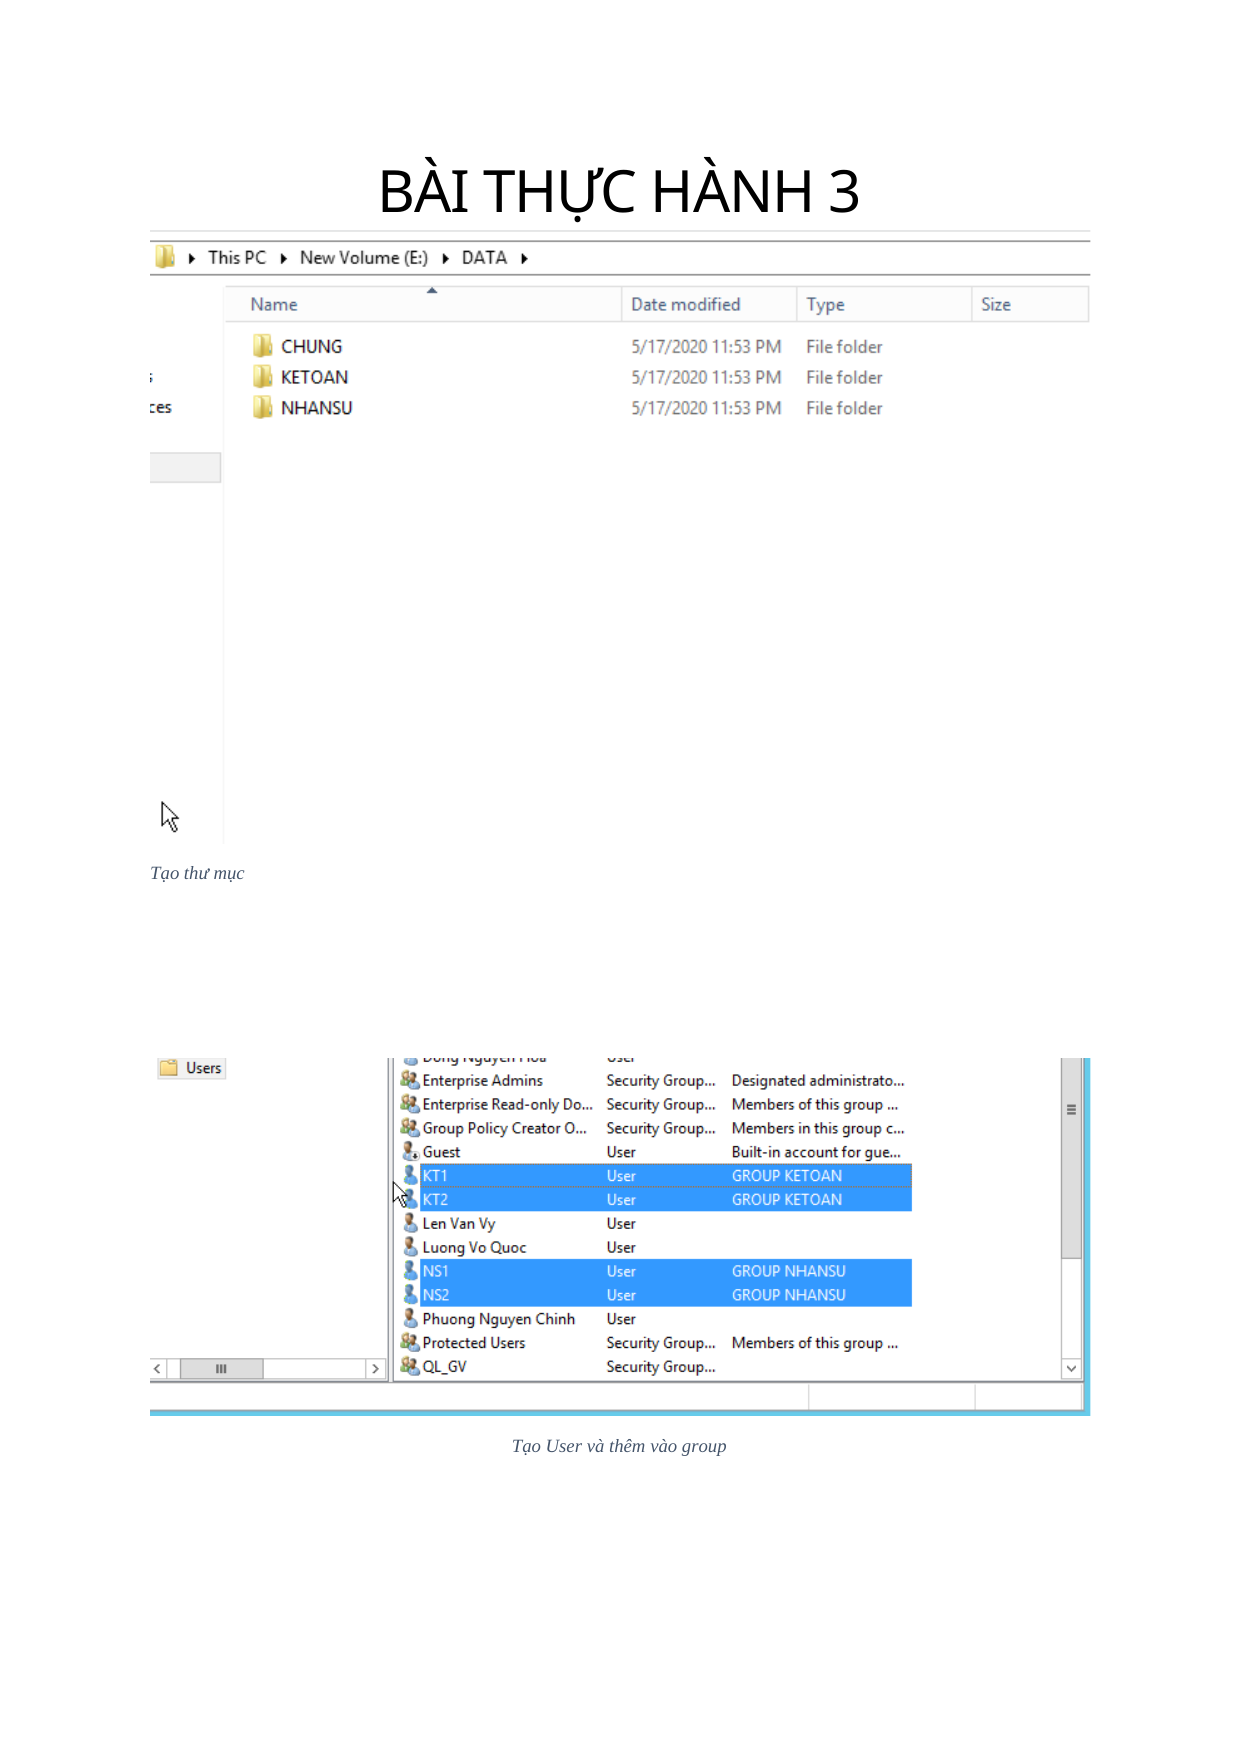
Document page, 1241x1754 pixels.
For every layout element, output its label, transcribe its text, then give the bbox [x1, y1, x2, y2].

title BÀI THỰC HÀNH 3 [150, 150, 1090, 229]
text Tạo User và thêm vào group [150, 1435, 1090, 1456]
text Tạo thư mục [150, 862, 1090, 884]
